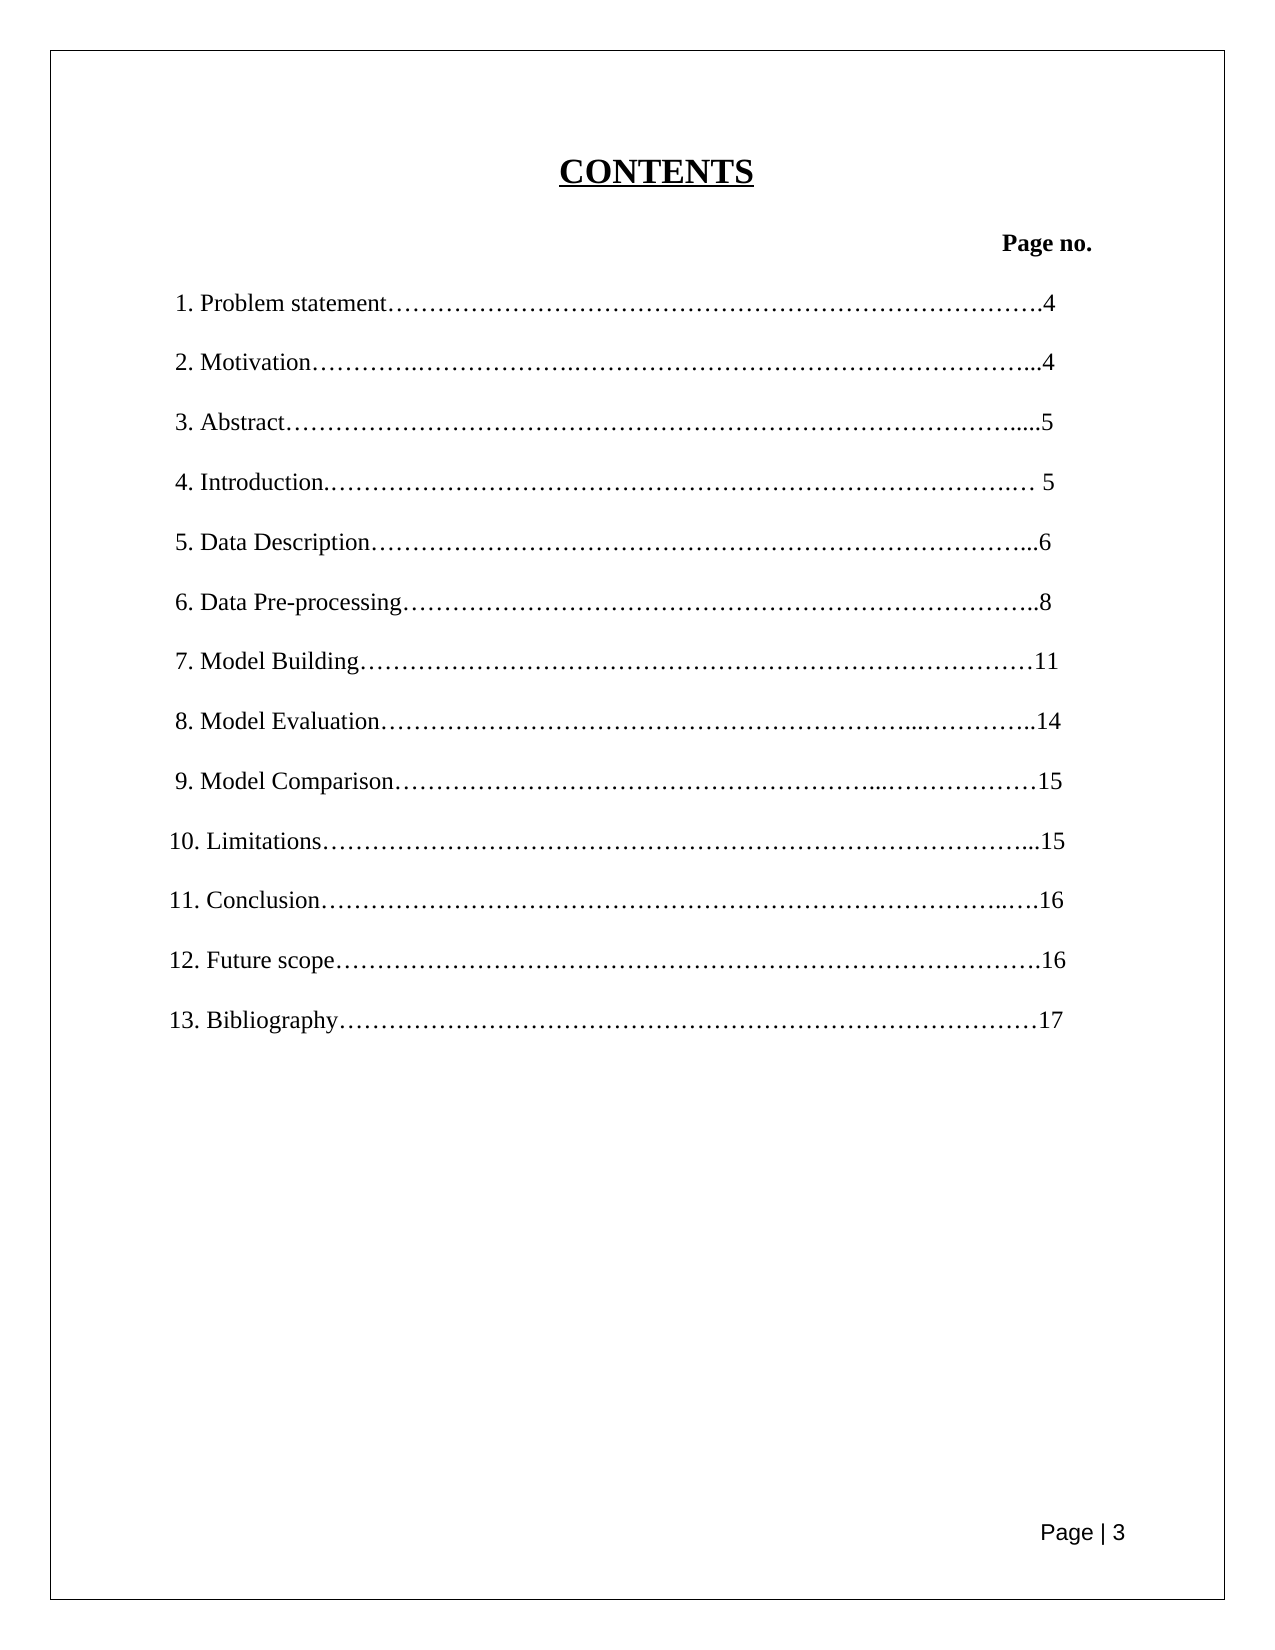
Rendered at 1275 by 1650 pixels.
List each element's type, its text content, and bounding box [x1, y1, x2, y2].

text Page no. [150, 228, 1125, 257]
text 3. Abstract…………………………………………………………………………….....5 [150, 407, 1125, 436]
text 1. Problem statement…………………………………………………………………….4 [150, 288, 1125, 316]
text CONTENTS [150, 150, 1125, 191]
text 6. Data Pre-processing…………………………………………………………………..8 [150, 587, 1125, 615]
text 13. Bibliography…………………………………………………………………………17 [150, 1005, 1125, 1034]
text 5. Data Description……………………………………………………………………...6 [150, 527, 1125, 556]
text 4. Introduction.……………………………………………………………………….… 5 [150, 467, 1125, 496]
text 10. Limitations…………………………………………………………………………...15 [150, 826, 1125, 854]
text 8. Model Evaluation………………………………………………………...…………..14 [150, 706, 1125, 735]
text 9. Model Comparison…………………………………………………...………………15 [150, 766, 1125, 795]
text 11. Conclusion………………………………………………………………………..….16 [150, 886, 1125, 914]
text 12. Future scope………………………………………………………………………….16 [150, 945, 1125, 974]
text 2. Motivation………….……………….………………………………………………...4 [150, 347, 1125, 376]
text 7. Model Building………………………………………………………………………11 [150, 646, 1125, 675]
